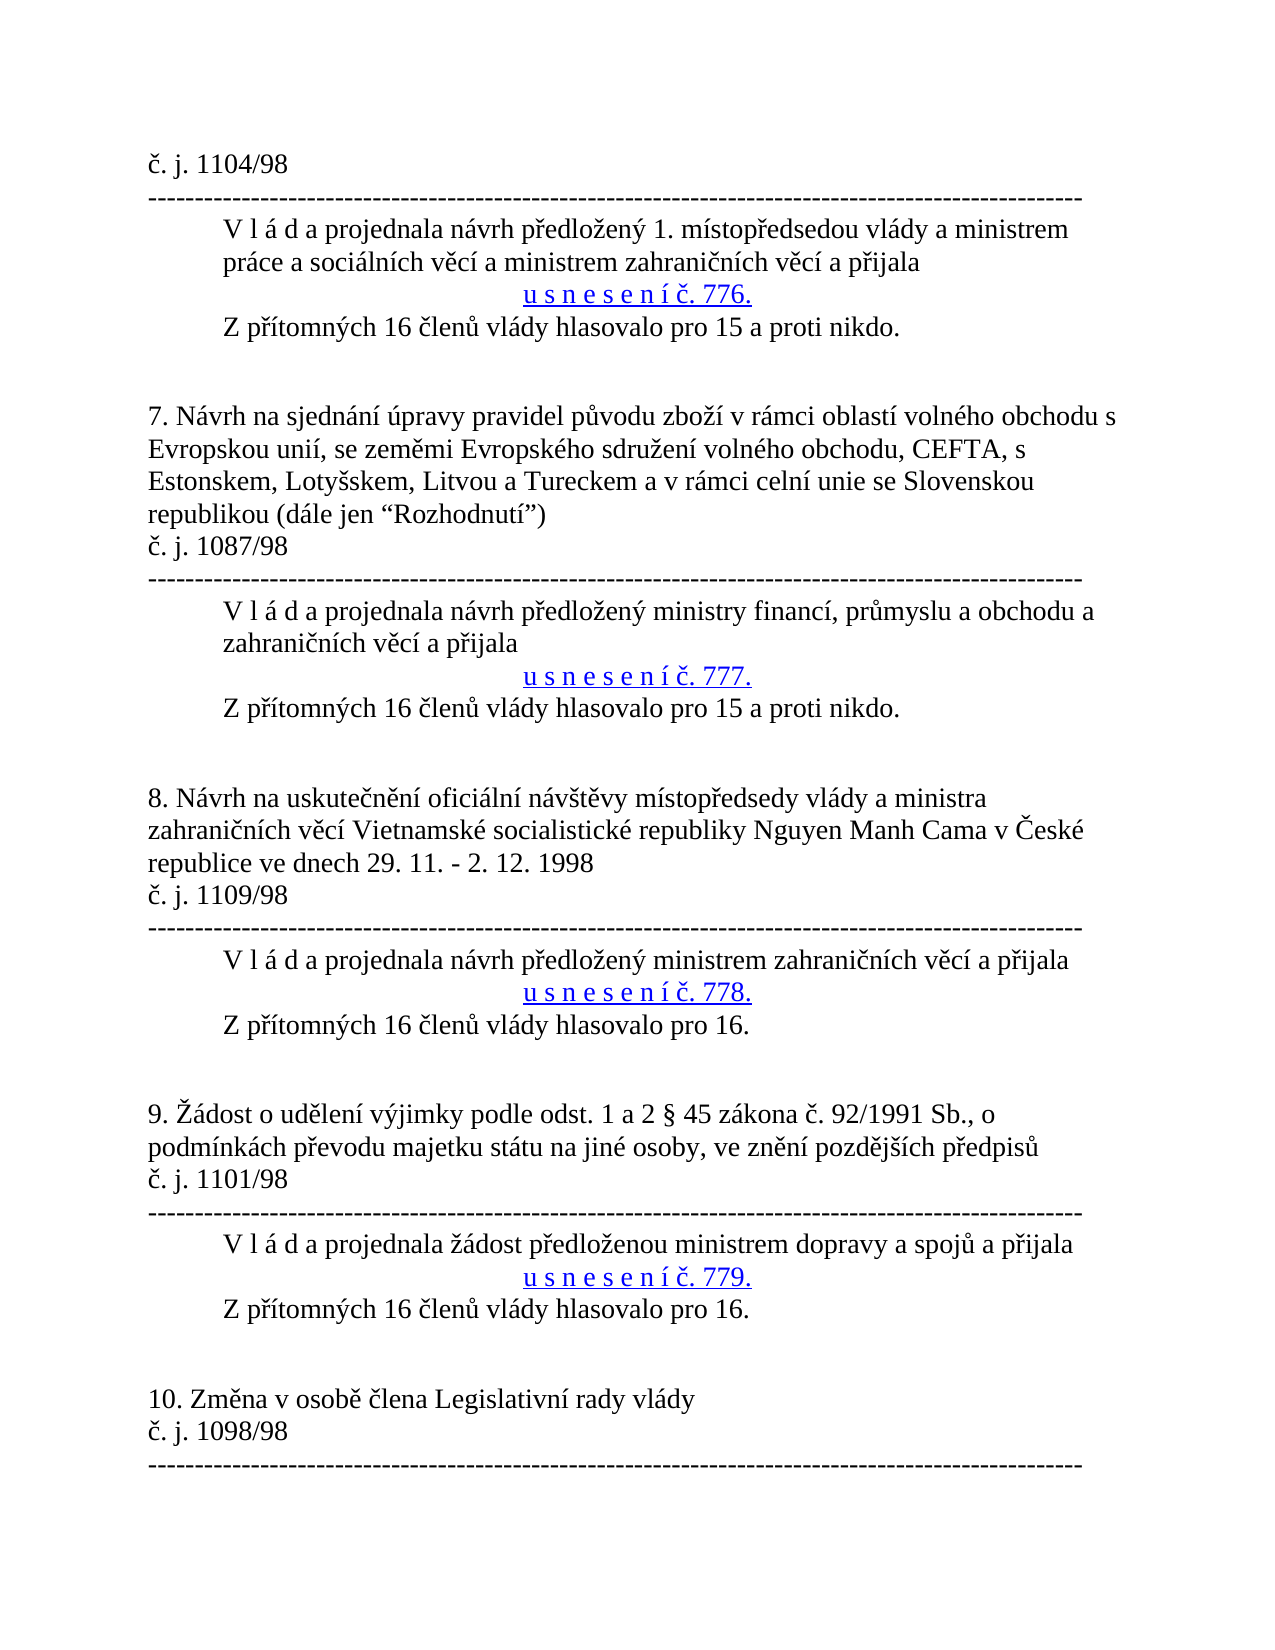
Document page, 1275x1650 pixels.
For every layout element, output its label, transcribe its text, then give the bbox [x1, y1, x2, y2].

text V l á d a projednala návrh předložený ministry financí, průmyslu a obchodu a zahraničních věcí a přijala [223, 594, 1127, 659]
text V l á d a projednala návrh předložený ministrem zahraničních věcí a přijala [223, 943, 1127, 975]
text 7. Návrh na sjednání úpravy pravidel původu zboží v rámci oblastí volného obchodu s Evropskou unií, se zeměmi Evropského sdružení volného obchodu, CEFTA, s Estonskem, Lotyšskem, Litvou a Tureckem a v rámci celní unie se Slovenskou republikou (dále jen “Rozhodnutí”) č. j. 1087/98 ---------------------------------------------------------------------------------------------------- [148, 342, 1127, 594]
text Z přítomných 16 členů vlády hlasovalo pro 16. [223, 1292, 1127, 1324]
text Z přítomných 16 členů vlády hlasovalo pro 15 a proti nikdo. [223, 691, 1127, 723]
text Z přítomných 16 členů vlády hlasovalo pro 16. [223, 1008, 1127, 1040]
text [148, 148, 1127, 212]
text Z přítomných 16 členů vlády hlasovalo pro 15 a proti nikdo. [223, 309, 1127, 342]
text u s n e s e n í č. 778. [148, 975, 1127, 1008]
text 8. Návrh na uskutečnění oficiální návštěvy místopředsedy vlády a ministra zahraničních věcí Vietnamské socialistické republiky Nguyen Manh Cama v České republice ve dnech 29. 11. - 2. 12. 1998 č. j. 1109/98 ---------------------------------------------------------------------------------------------------- [148, 723, 1127, 943]
text V l á d a projednala žádost předloženou ministrem dopravy a spojů a přijala [223, 1227, 1127, 1259]
text u s n e s e n í č. 777. [148, 659, 1127, 691]
text u s n e s e n í č. 779. [148, 1259, 1127, 1292]
text u s n e s e n í č. 776. [148, 277, 1127, 309]
text 10. Změna v osobě člena Legislativní rady vlády č. j. 1098/98 ---------------------------------------------------------------------------------------------------- [148, 1324, 1127, 1479]
text V l á d a projednala návrh předložený 1. místopředsedou vlády a ministrem práce a sociálních věcí a ministrem zahraničních věcí a přijala [223, 212, 1127, 277]
text 9. Žádost o udělení výjimky podle odst. 1 a 2 § 45 zákona č. 92/1991 Sb., o podmínkách převodu majetku státu na jiné osoby, ve znění pozdějších předpisů č. j. 1101/98 ---------------------------------------------------------------------------------------------------- [148, 1040, 1127, 1227]
